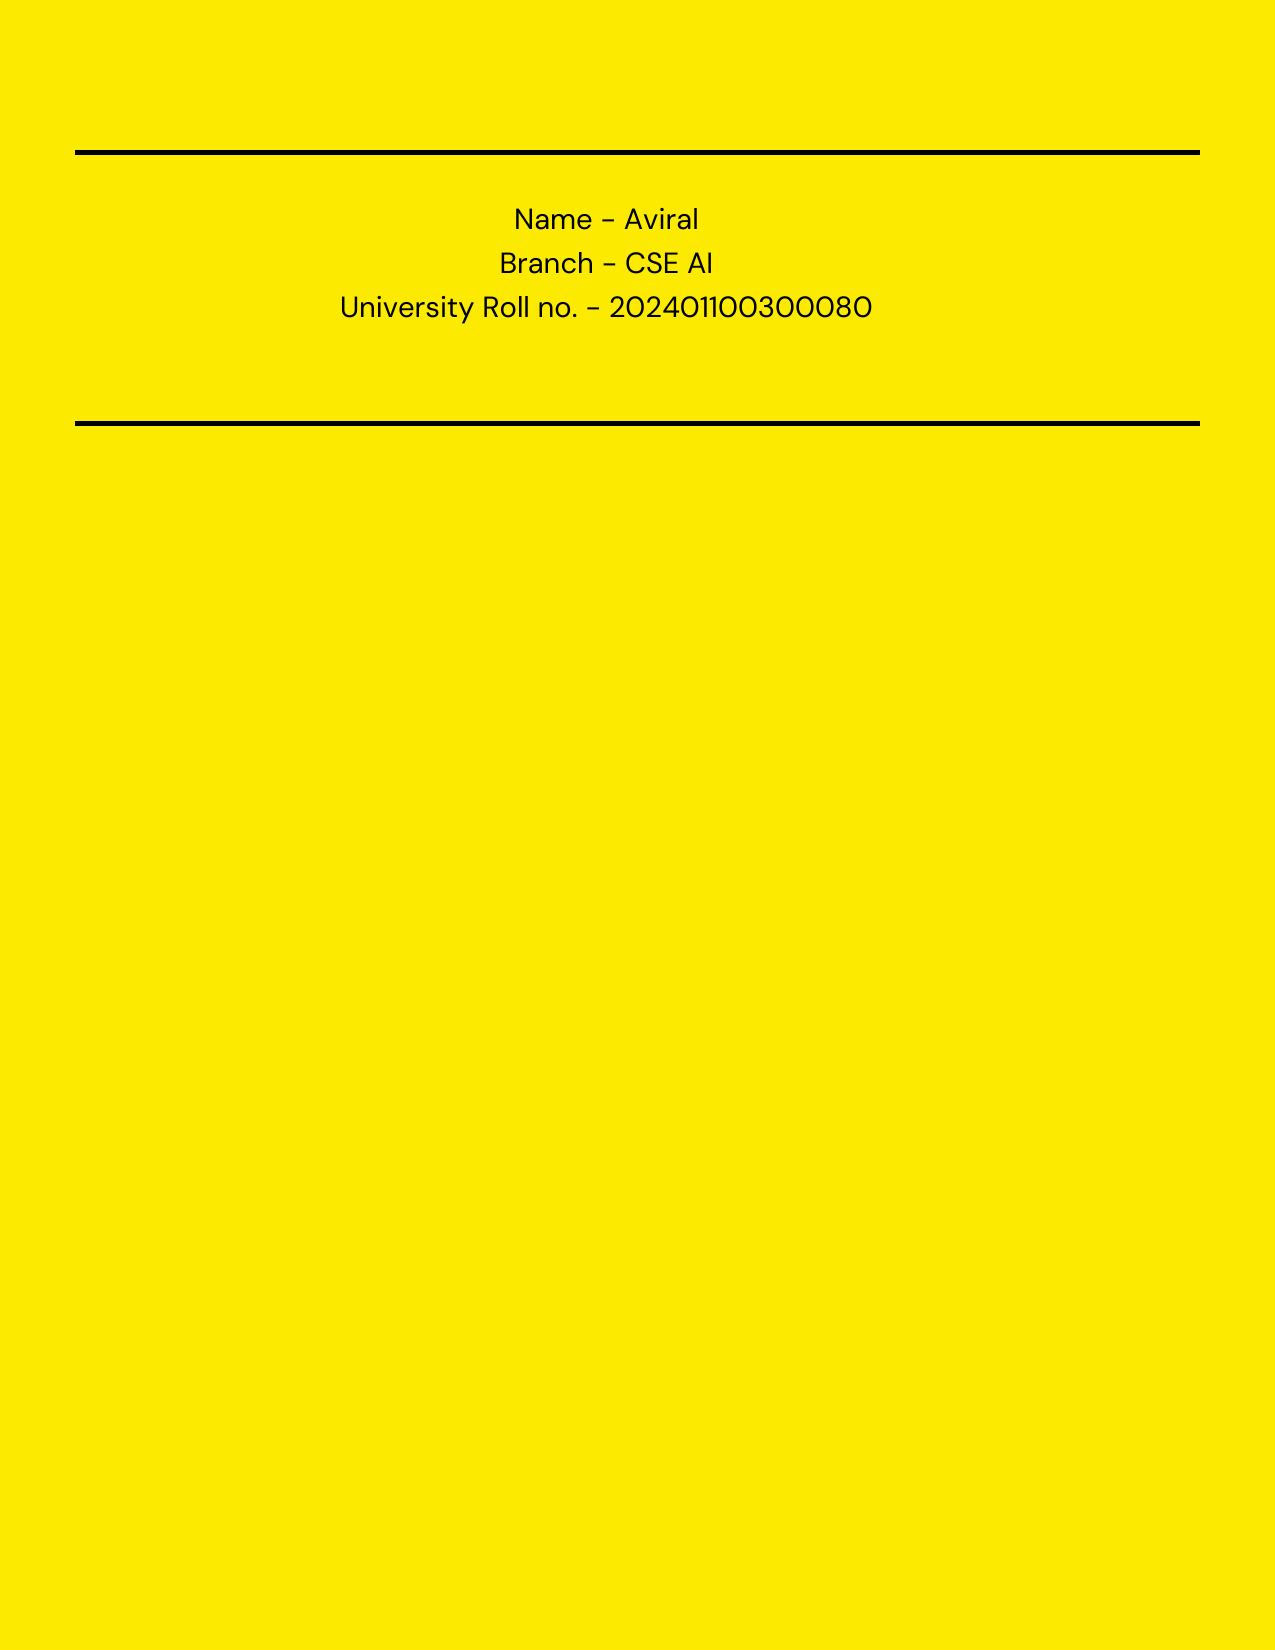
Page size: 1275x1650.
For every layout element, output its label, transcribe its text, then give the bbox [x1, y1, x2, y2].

table_cell Name - Aviral Branch - CSE AI University Roll no. - 202401100300080 [75, 155, 1200, 421]
